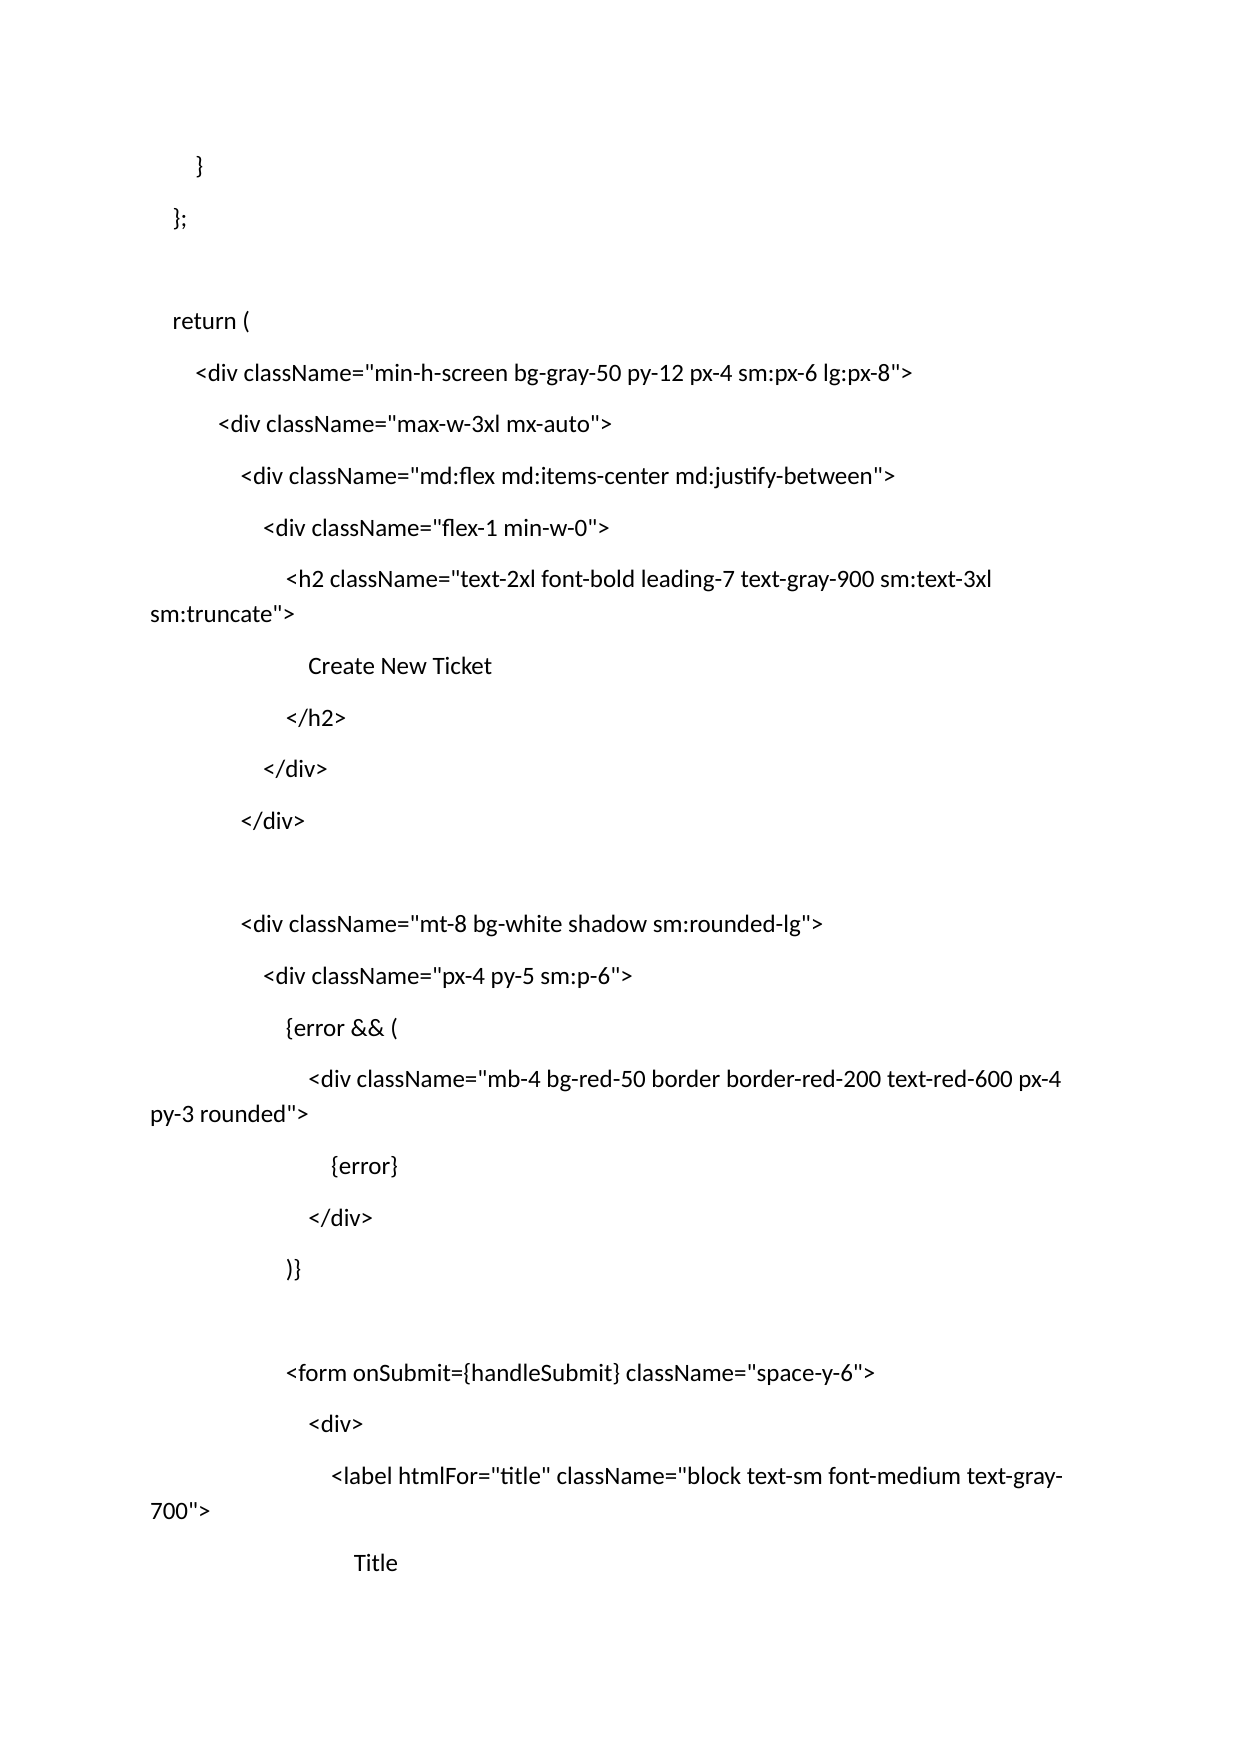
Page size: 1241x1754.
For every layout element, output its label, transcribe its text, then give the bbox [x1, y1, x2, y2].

text }; [150, 202, 1090, 232]
text )} [150, 1253, 1090, 1284]
text {error} [150, 1150, 1090, 1181]
text <div className="max-w-3xl mx-auto"> [150, 408, 1090, 439]
text {error && ( [150, 1012, 1090, 1042]
text <div> [150, 1408, 1090, 1439]
text </h2> [150, 702, 1090, 732]
text Title [150, 1547, 1090, 1577]
text </div> [150, 1202, 1090, 1232]
text return ( [150, 305, 1090, 336]
text Create New Ticket [150, 650, 1090, 681]
text </div> [150, 753, 1090, 784]
text <div className="mb-4 bg-red-50 border border-red-200 text-red-600 px-4 py-3 rounded"> [150, 1063, 1090, 1129]
text <div className="px-4 py-5 sm:p-6"> [150, 960, 1090, 991]
text <div className="mt-8 bg-white shadow sm:rounded-lg"> [150, 908, 1090, 939]
text <div className="min-h-screen bg-gray-50 py-12 px-4 sm:px-6 lg:px-8"> [150, 357, 1090, 387]
text <label htmlFor="title" className="block text-sm font-medium text-gray-700"> [150, 1460, 1090, 1526]
text <h2 className="text-2xl font-bold leading-7 text-gray-900 sm:text-3xl sm:truncate"> [150, 563, 1090, 629]
text <form onSubmit={handleSubmit} className="space-y-6"> [150, 1357, 1090, 1387]
text <div className="md:flex md:items-center md:justify-between"> [150, 460, 1090, 491]
text } [150, 150, 1090, 181]
text </div> [150, 805, 1090, 836]
text <div className="flex-1 min-w-0"> [150, 512, 1090, 542]
